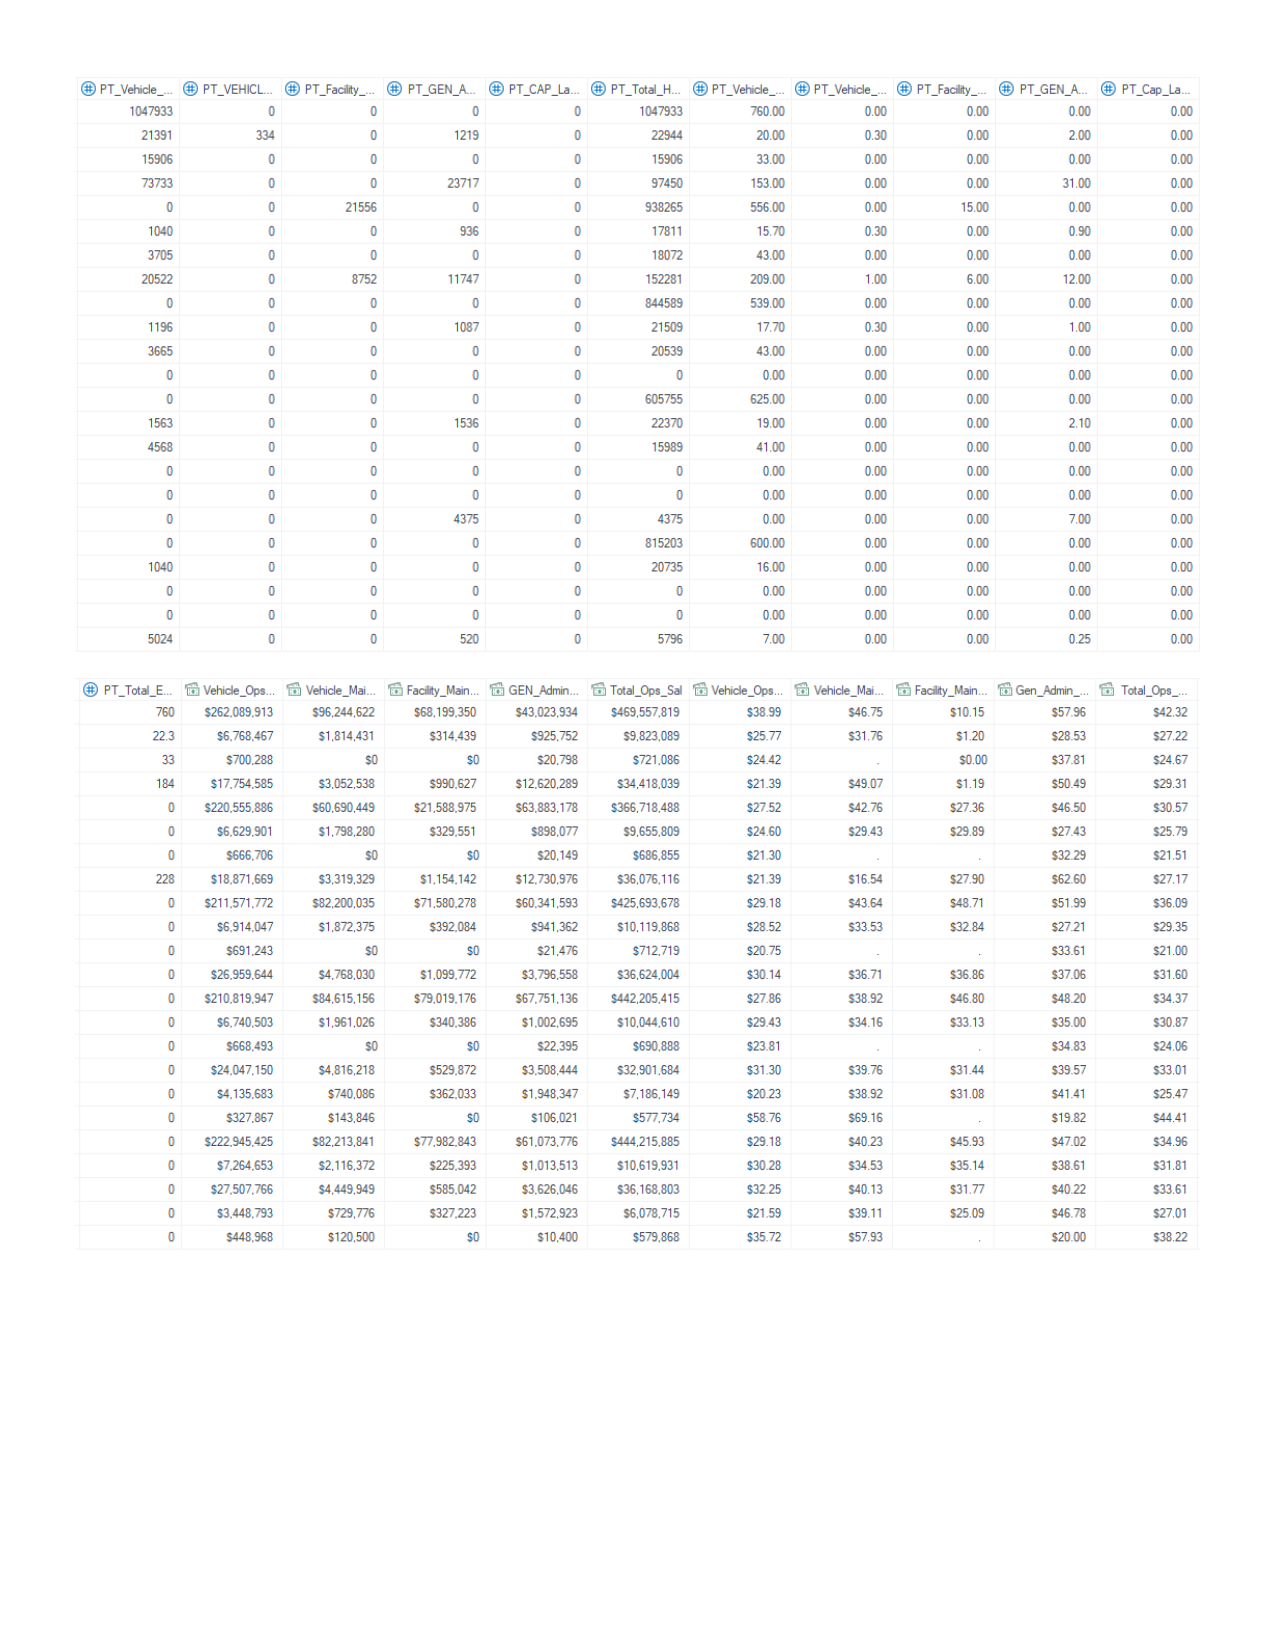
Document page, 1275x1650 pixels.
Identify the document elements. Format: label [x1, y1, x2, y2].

picture [75, 675, 1200, 1258]
picture [75, 75, 1200, 657]
